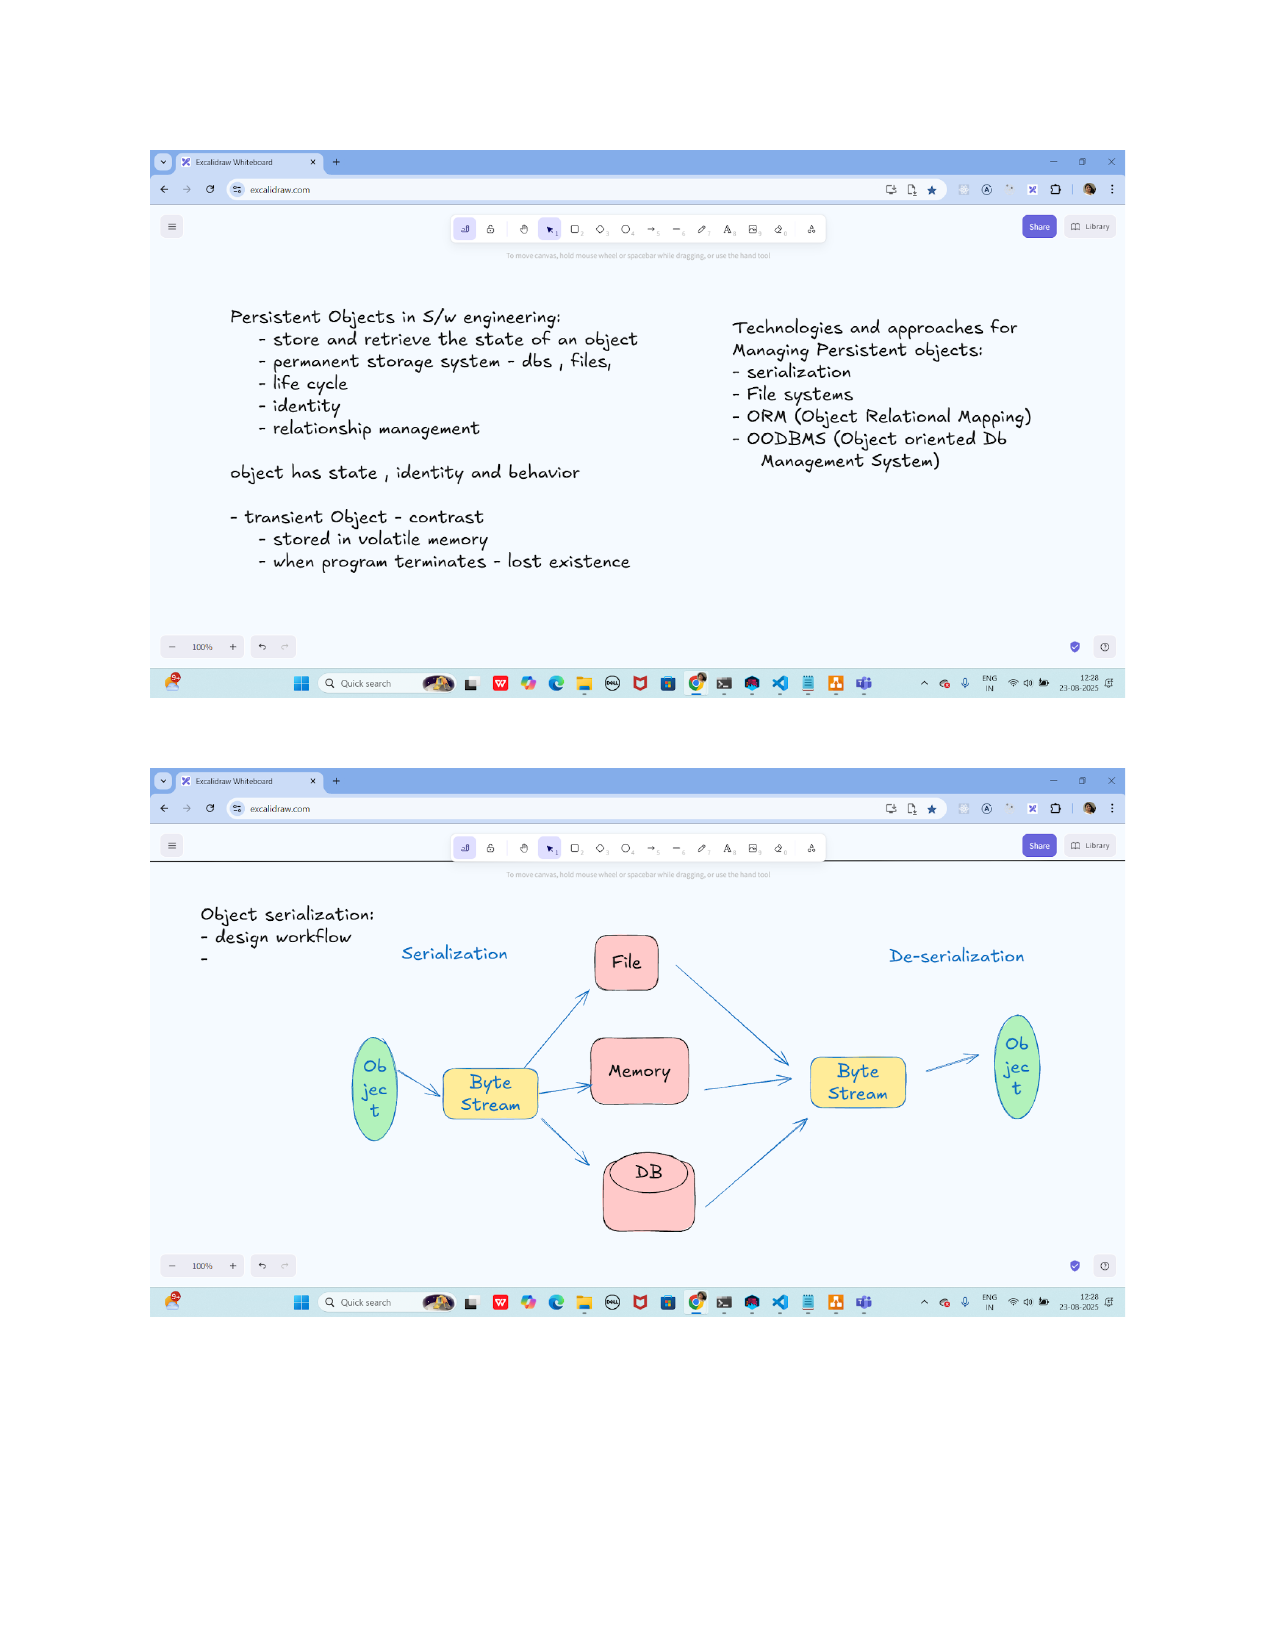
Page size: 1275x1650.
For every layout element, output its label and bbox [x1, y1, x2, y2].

picture [150, 150, 1125, 698]
picture [150, 768, 1125, 1317]
